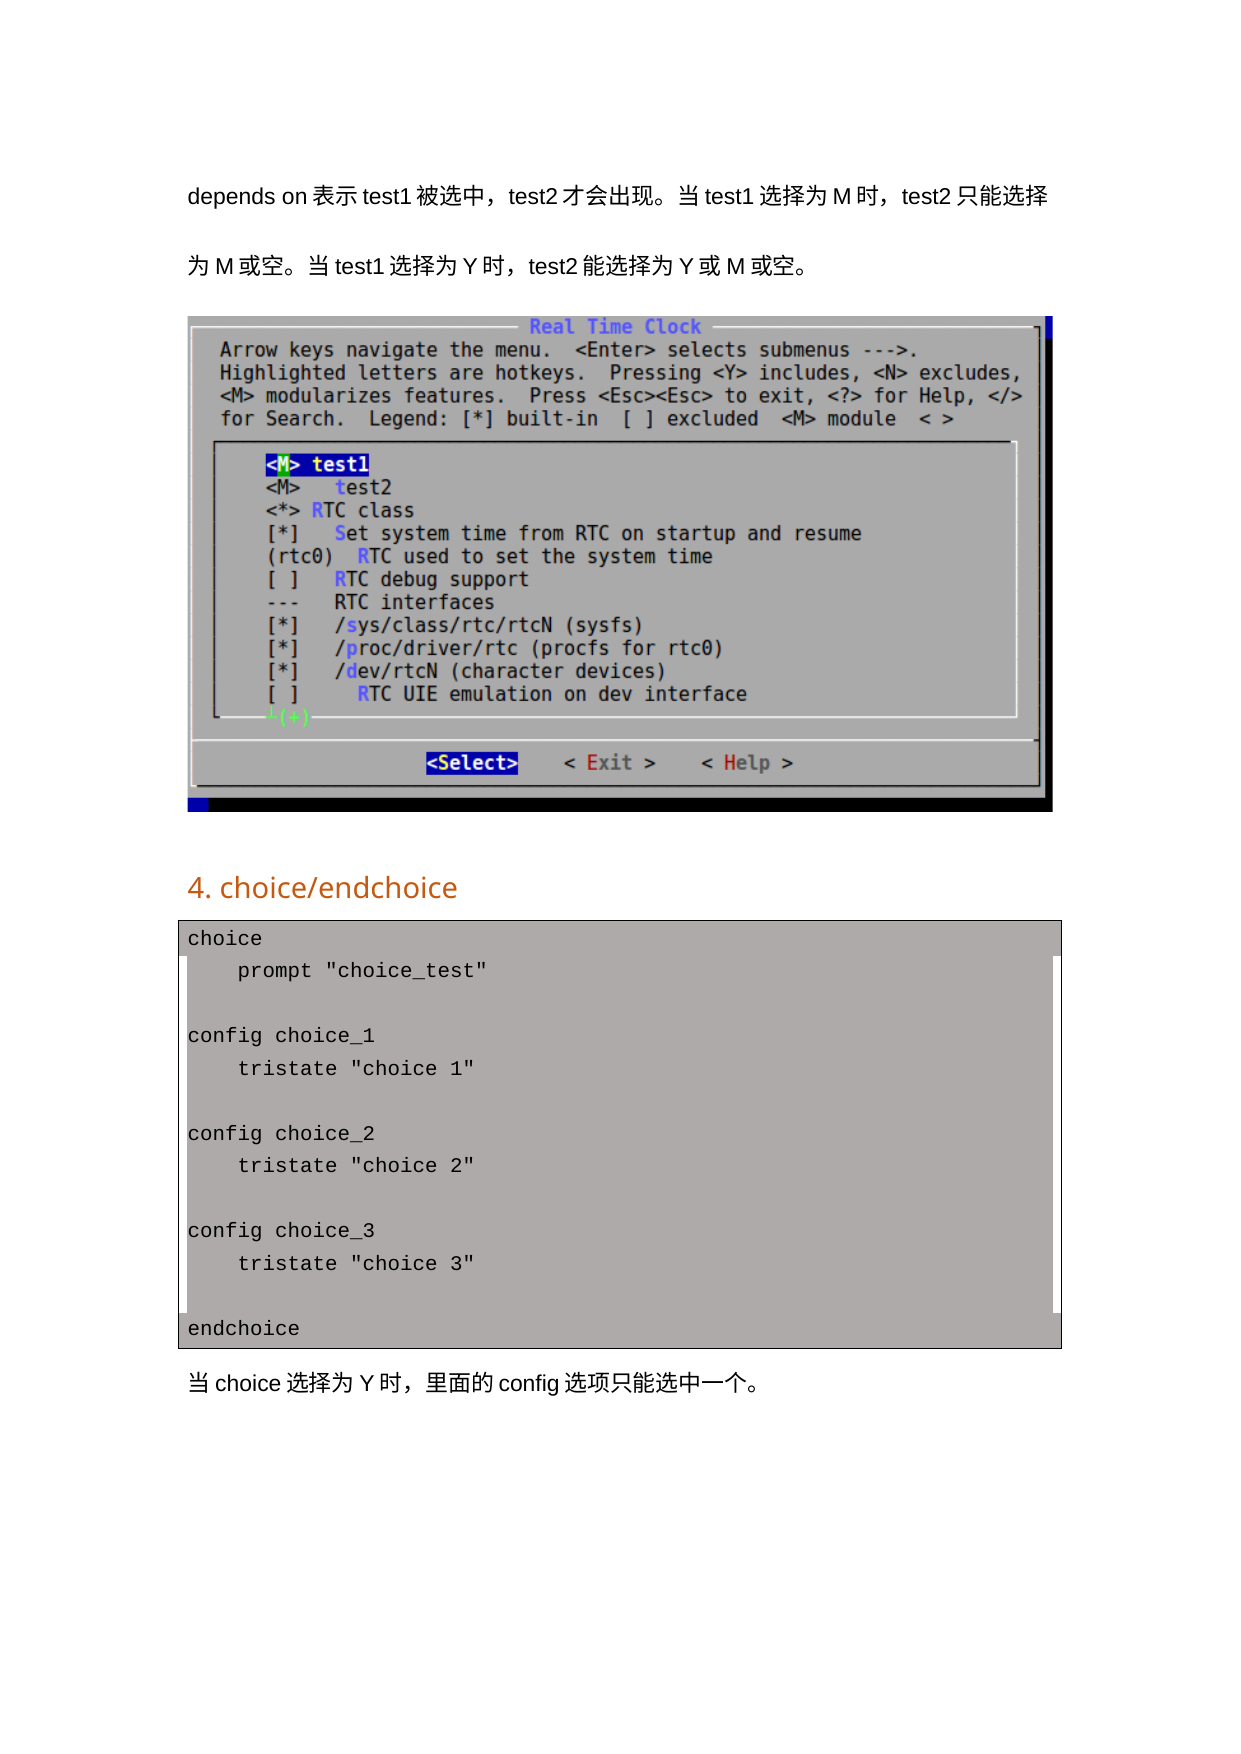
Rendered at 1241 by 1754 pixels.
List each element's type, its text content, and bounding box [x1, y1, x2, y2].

text tristate "choice 2" [187, 1151, 1053, 1183]
text config choice_2 [187, 1118, 1053, 1151]
subtitle 4. choice/endchoice [187, 855, 1053, 920]
text choice [179, 921, 1061, 956]
text endchoice [179, 1310, 1061, 1348]
picture [187, 316, 1053, 812]
text config choice_1 [187, 1021, 1053, 1053]
text tristate "choice 1" [187, 1053, 1053, 1086]
text prompt "choice_test" [187, 956, 1053, 988]
text config choice_3 [187, 1216, 1053, 1248]
text depends on表示test1被选中，test2才会出现。当test1选择为M时，test2只能选择为M或空。当test1选择为Y时，test2能选择为Y或M或空。 [187, 162, 1053, 297]
text 当choice选择为Y时，里面的config选项只能选中一个。 [187, 1349, 1053, 1414]
text tristate "choice 3" [187, 1248, 1053, 1281]
